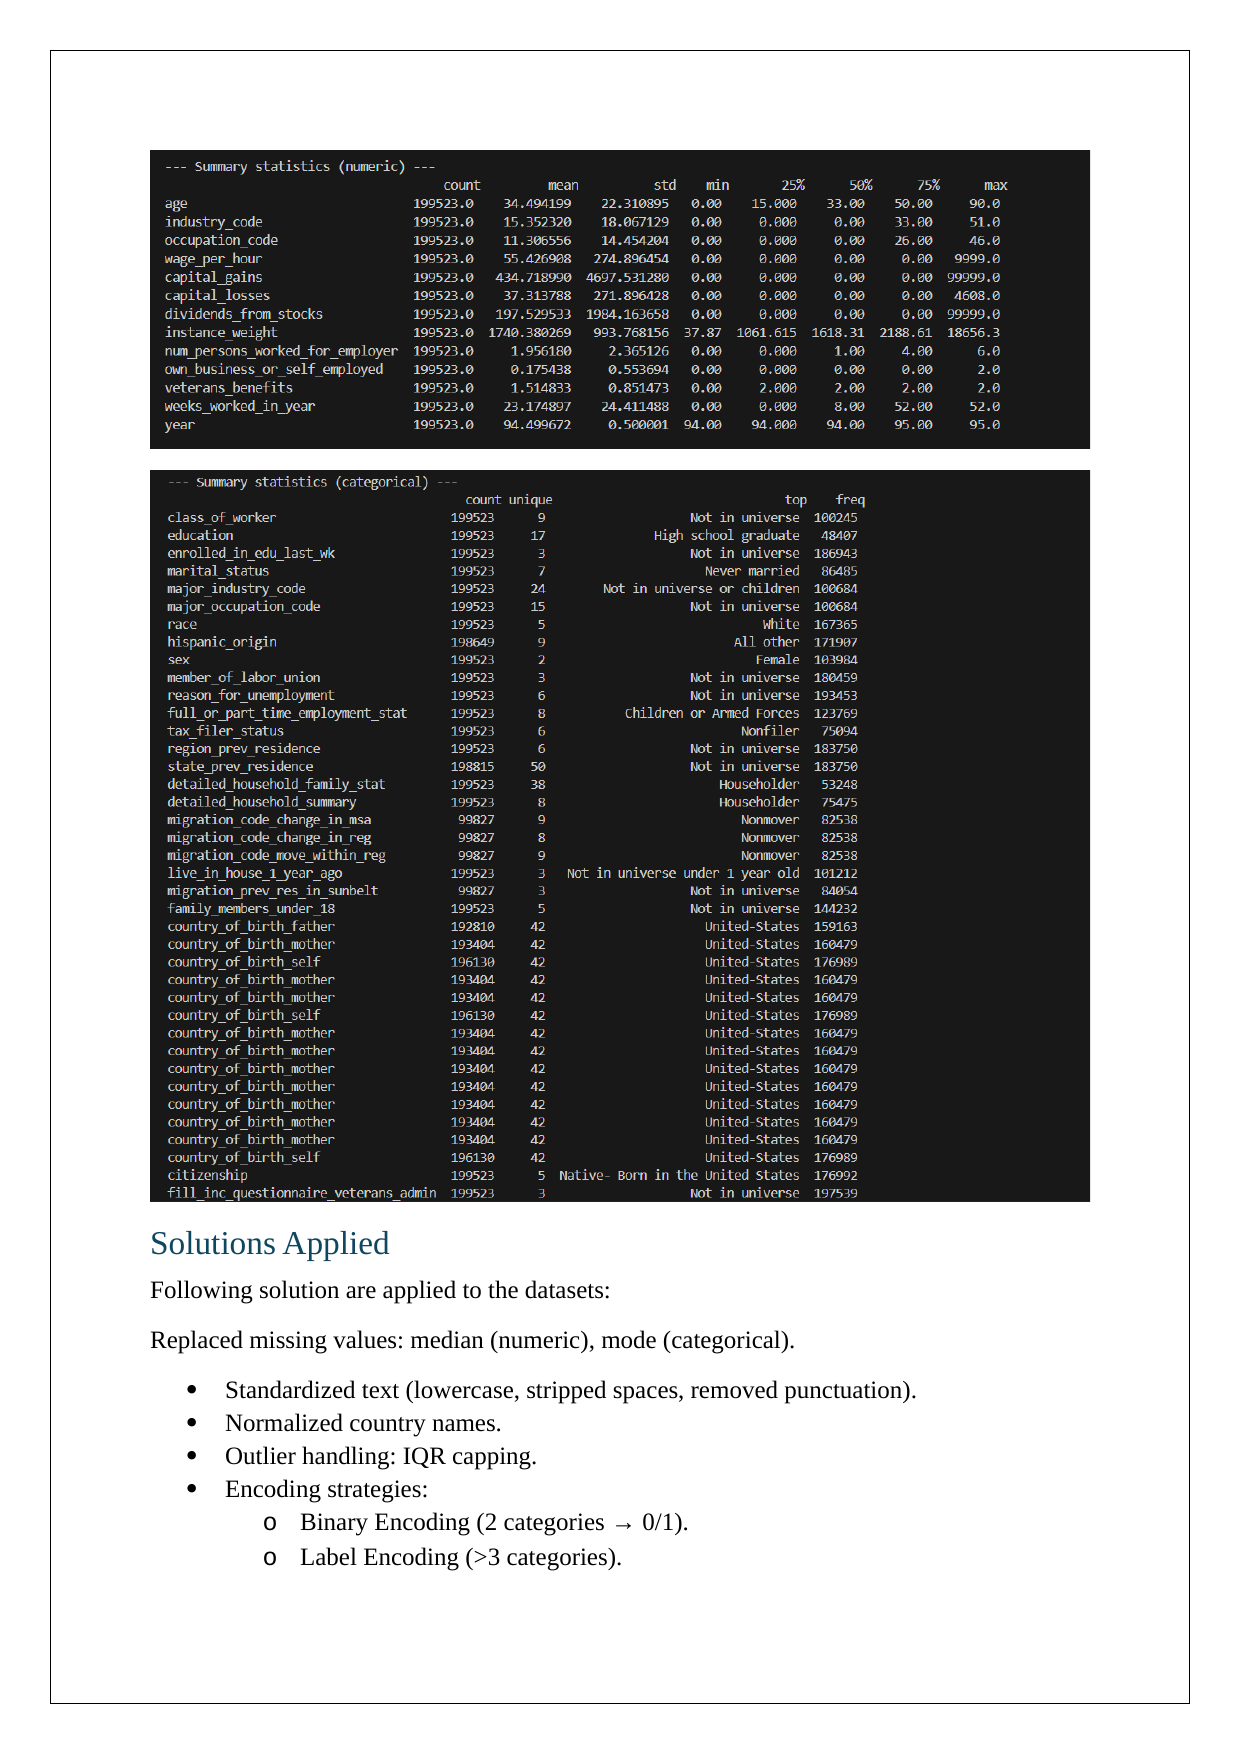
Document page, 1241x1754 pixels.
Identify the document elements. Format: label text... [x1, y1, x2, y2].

list Normalized country names. [187, 1408, 1090, 1437]
list Outlier handling: IQR capping. [187, 1441, 1090, 1469]
list Encoding strategies: [187, 1474, 1090, 1503]
list Label Encoding (>3 categories). [262, 1542, 1090, 1573]
text Following solution are applied to the datasets: [150, 1275, 1090, 1304]
text Replaced missing values: median (numeric), mode (categorical). [150, 1325, 1090, 1354]
picture [150, 470, 1091, 1202]
list Standardized text (lowercase, stripped spaces, removed punctuation). [187, 1375, 1090, 1403]
subtitle Solutions Applied [150, 1223, 1090, 1261]
picture [150, 150, 1091, 449]
list Binary Encoding (2 categories → 0/1). [262, 1507, 1090, 1538]
